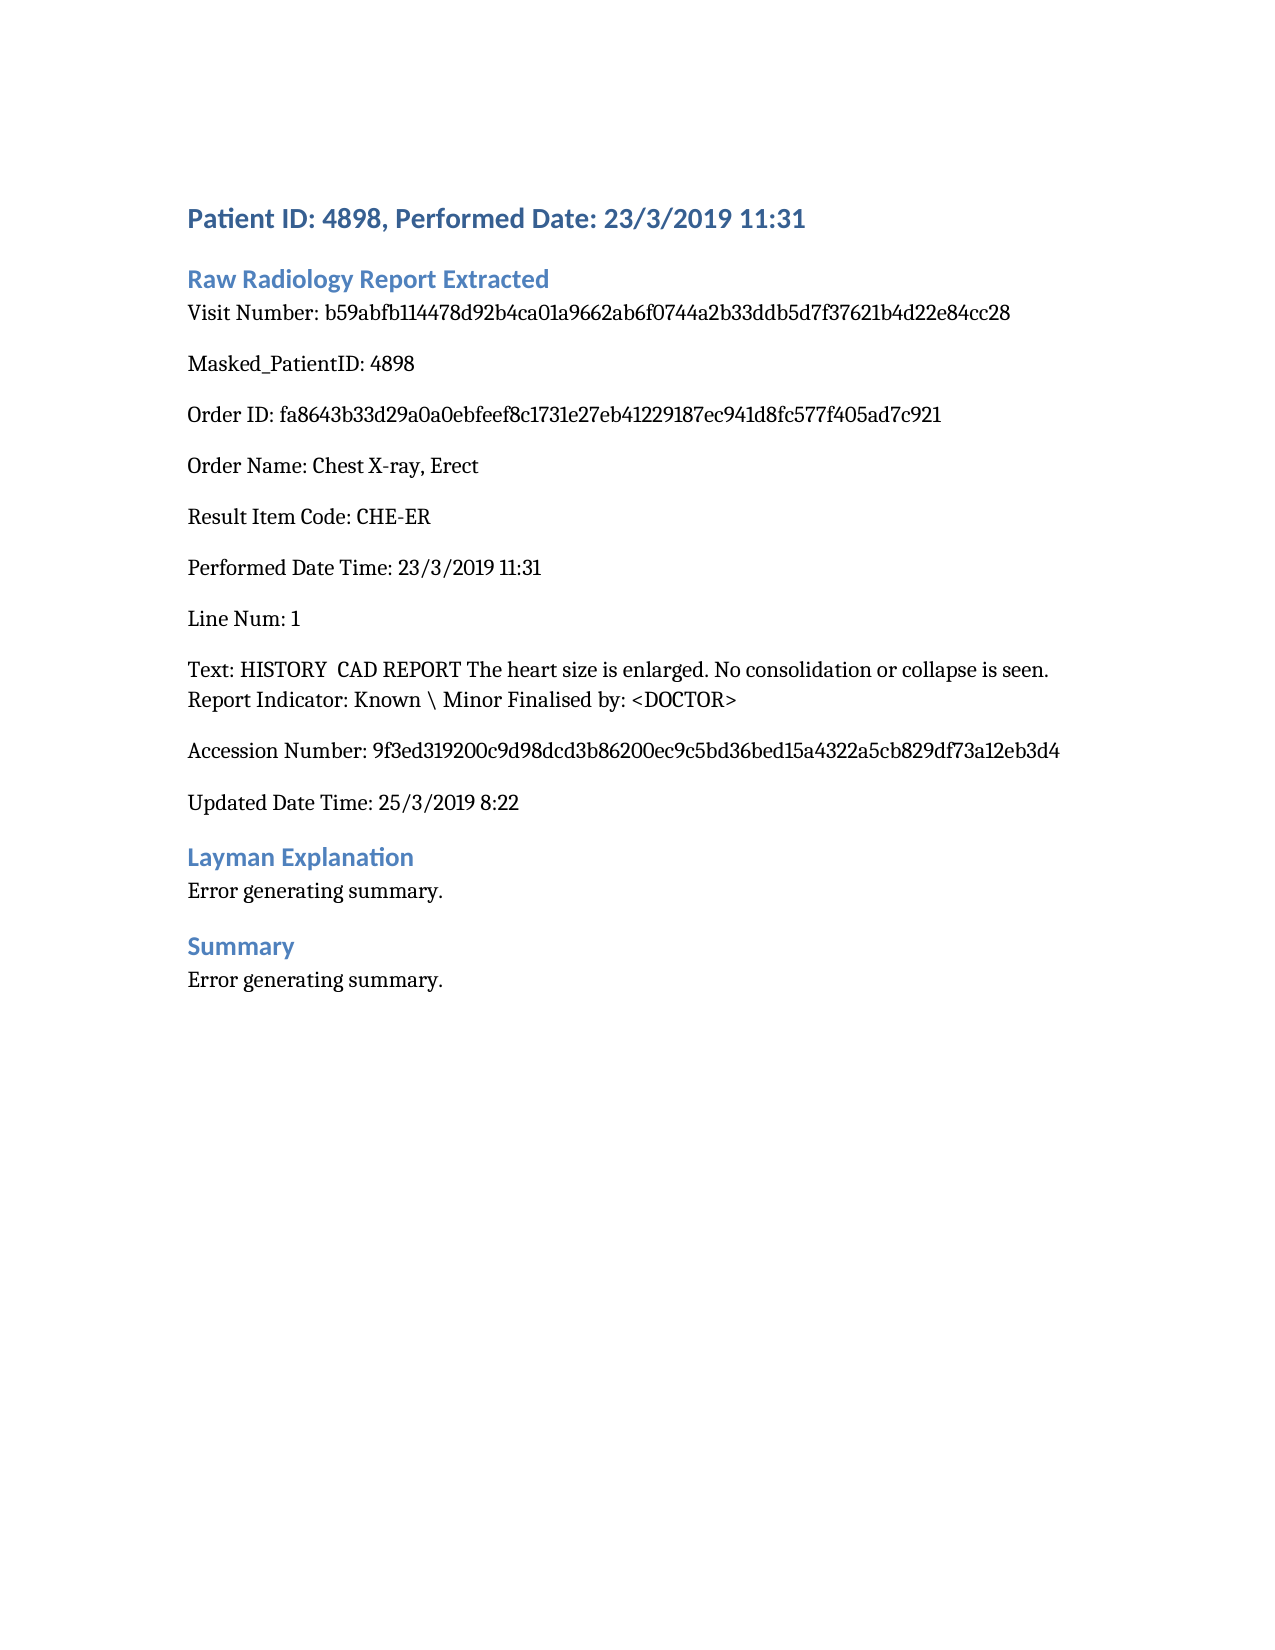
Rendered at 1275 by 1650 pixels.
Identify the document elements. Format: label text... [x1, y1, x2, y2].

subtitle Patient ID: 4898, Performed Date: 23/3/2019 11:31 [187, 200, 1087, 236]
text Order ID: fa8643b33d29a0a0ebfeef8c1731e27eb41229187ec941d8fc577f405ad7c921 [187, 402, 1087, 428]
text Accession Number: 9f3ed319200c9d98dcd3b86200ec9c5bd36bed15a4322a5cb829df73a12eb3d4 [187, 738, 1087, 764]
text Updated Date Time: 25/3/2019 8:22 [187, 789, 1087, 816]
text Text: HISTORY CAD REPORT The heart size is enlarged. No consolidation or collapse is seen. Report Indicator: Known \ Minor Finalised by: <DOCTOR> [187, 657, 1087, 713]
subtitle Layman Explanation [187, 840, 1087, 873]
text Line Num: 1 [187, 606, 1087, 632]
text Visit Number: b59abfb114478d92b4ca01a9662ab6f0744a2b33ddb5d7f37621b4d22e84cc28 [187, 300, 1087, 326]
text Masked_PatientID: 4898 [187, 351, 1087, 377]
text Order Name: Chest X-ray, Erect [187, 453, 1087, 479]
subtitle Summary [187, 929, 1087, 962]
text Performed Date Time: 23/3/2019 11:31 [187, 555, 1087, 581]
text Error generating summary. [187, 878, 1087, 904]
text Result Item Code: CHE-ER [187, 504, 1087, 530]
text Error generating summary. [187, 967, 1087, 993]
subtitle Raw Radiology Report Extracted [187, 262, 1087, 295]
